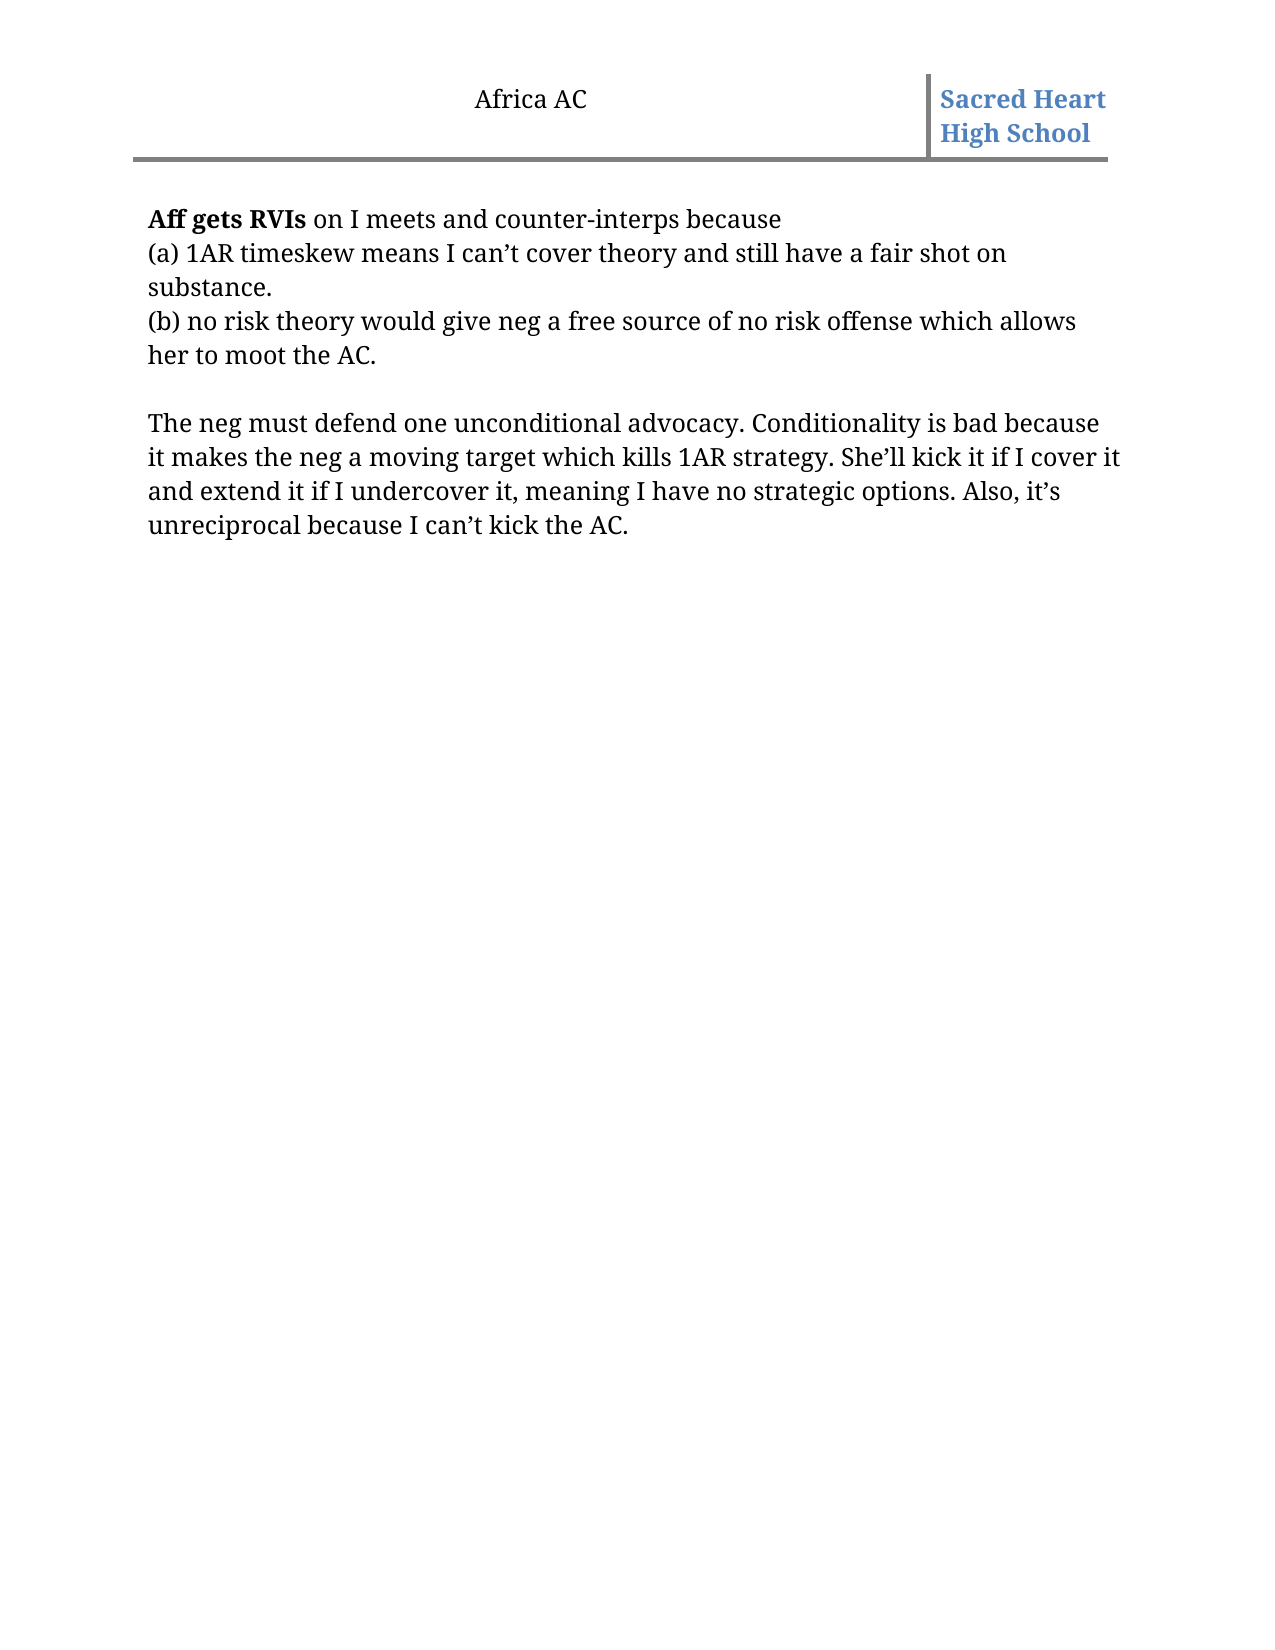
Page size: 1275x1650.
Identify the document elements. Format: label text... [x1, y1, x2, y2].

text Aff gets RVIs on I meets and counter-interps because [148, 201, 1122, 235]
text (a) 1AR timeskew means I can’t cover theory and still have a fair shot on substance. [148, 235, 1122, 303]
text The neg must defend one unconditional advocacy. Conditionality is bad because it makes the neg a moving target which kills 1AR strategy. She’ll kick it if I cover it and extend it if I undercover it, meaning I have no strategic options. Also, it’s unreciprocal because I can’t kick the AC. [148, 406, 1122, 542]
text (b) no risk theory would give neg a free source of no risk offense which allows her to moot the AC. [148, 303, 1122, 372]
